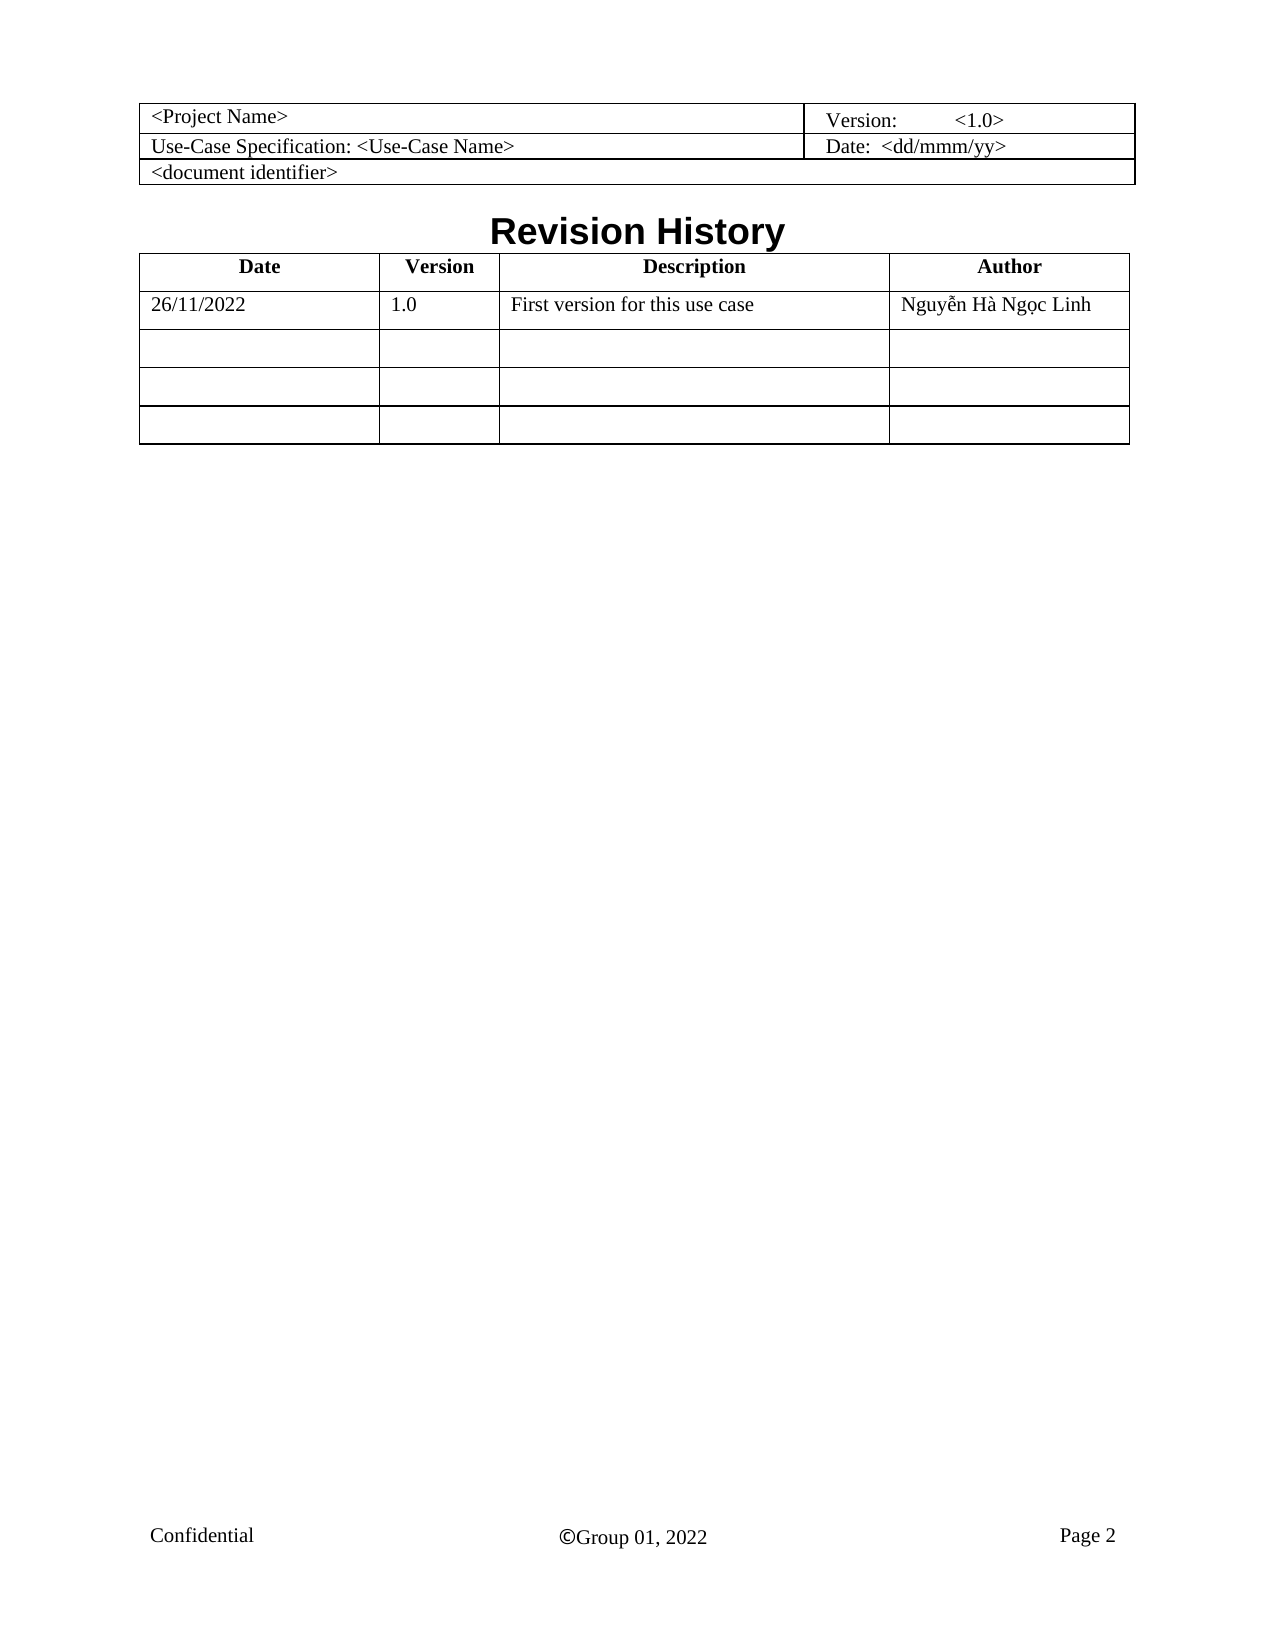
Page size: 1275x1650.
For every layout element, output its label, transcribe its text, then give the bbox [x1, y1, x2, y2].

table_cell [890, 407, 1129, 443]
table_cell 26/11/2022 [140, 292, 379, 329]
table_cell [380, 330, 499, 367]
table_cell [140, 330, 379, 367]
table_header Date [140, 254, 379, 291]
table_cell [500, 330, 889, 367]
table_cell [380, 407, 499, 443]
table_header Author [890, 254, 1129, 291]
table_cell 1.0 [380, 292, 499, 329]
title Revision History [150, 209, 1125, 252]
table_cell [500, 368, 889, 405]
table_cell [380, 368, 499, 405]
table_cell [140, 407, 379, 443]
table_header Description [500, 254, 889, 291]
table_cell [890, 368, 1129, 405]
table_cell Nguyễn Hà Ngọc Linh [890, 292, 1129, 329]
table_cell [140, 368, 379, 405]
table_header Version [380, 254, 499, 291]
table_cell [890, 330, 1129, 367]
table_cell First version for this use case [500, 292, 889, 329]
table_cell [500, 407, 889, 443]
